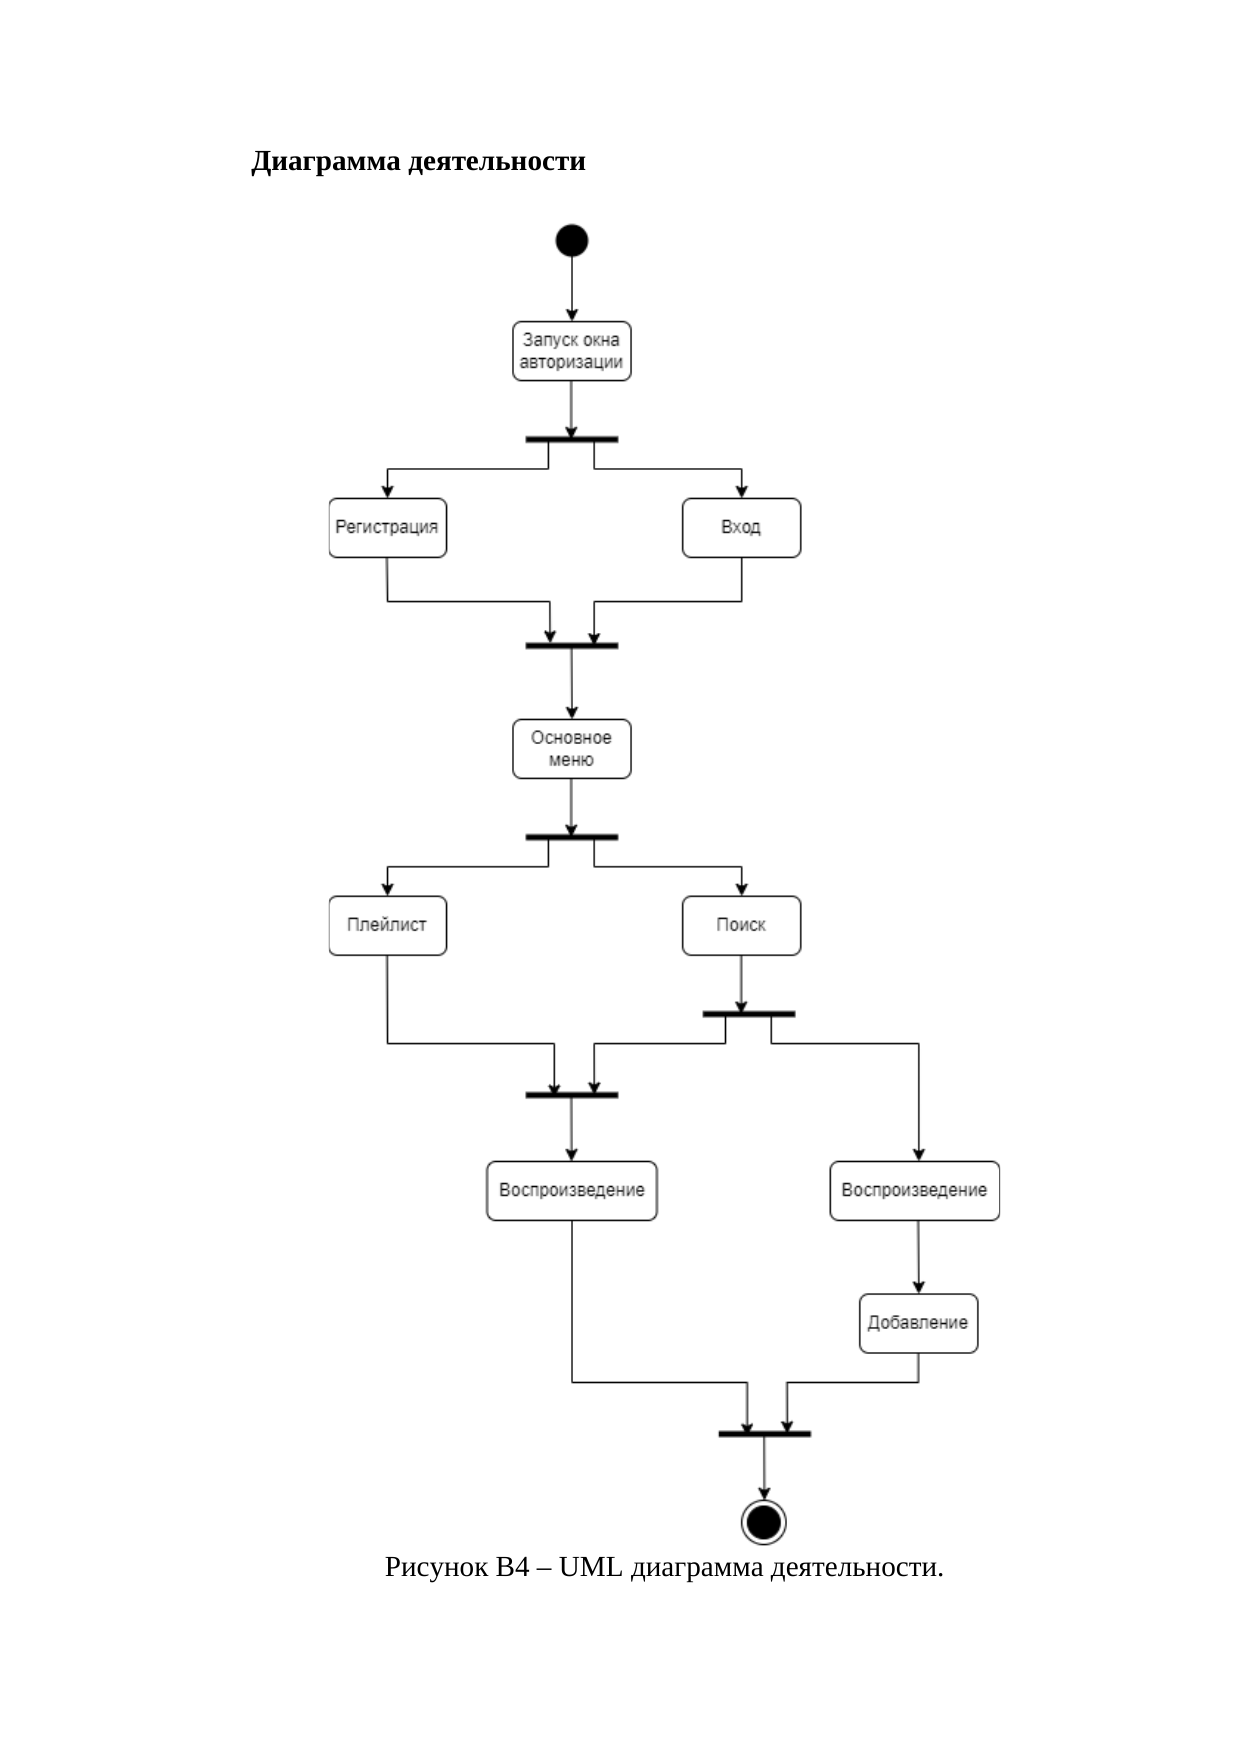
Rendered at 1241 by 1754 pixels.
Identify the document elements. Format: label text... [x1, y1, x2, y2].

list Диаграмма деятельности [251, 143, 1152, 177]
text Рисунок В4 – UML диаграмма деятельности. [177, 1549, 1152, 1582]
picture [328, 218, 1001, 1547]
